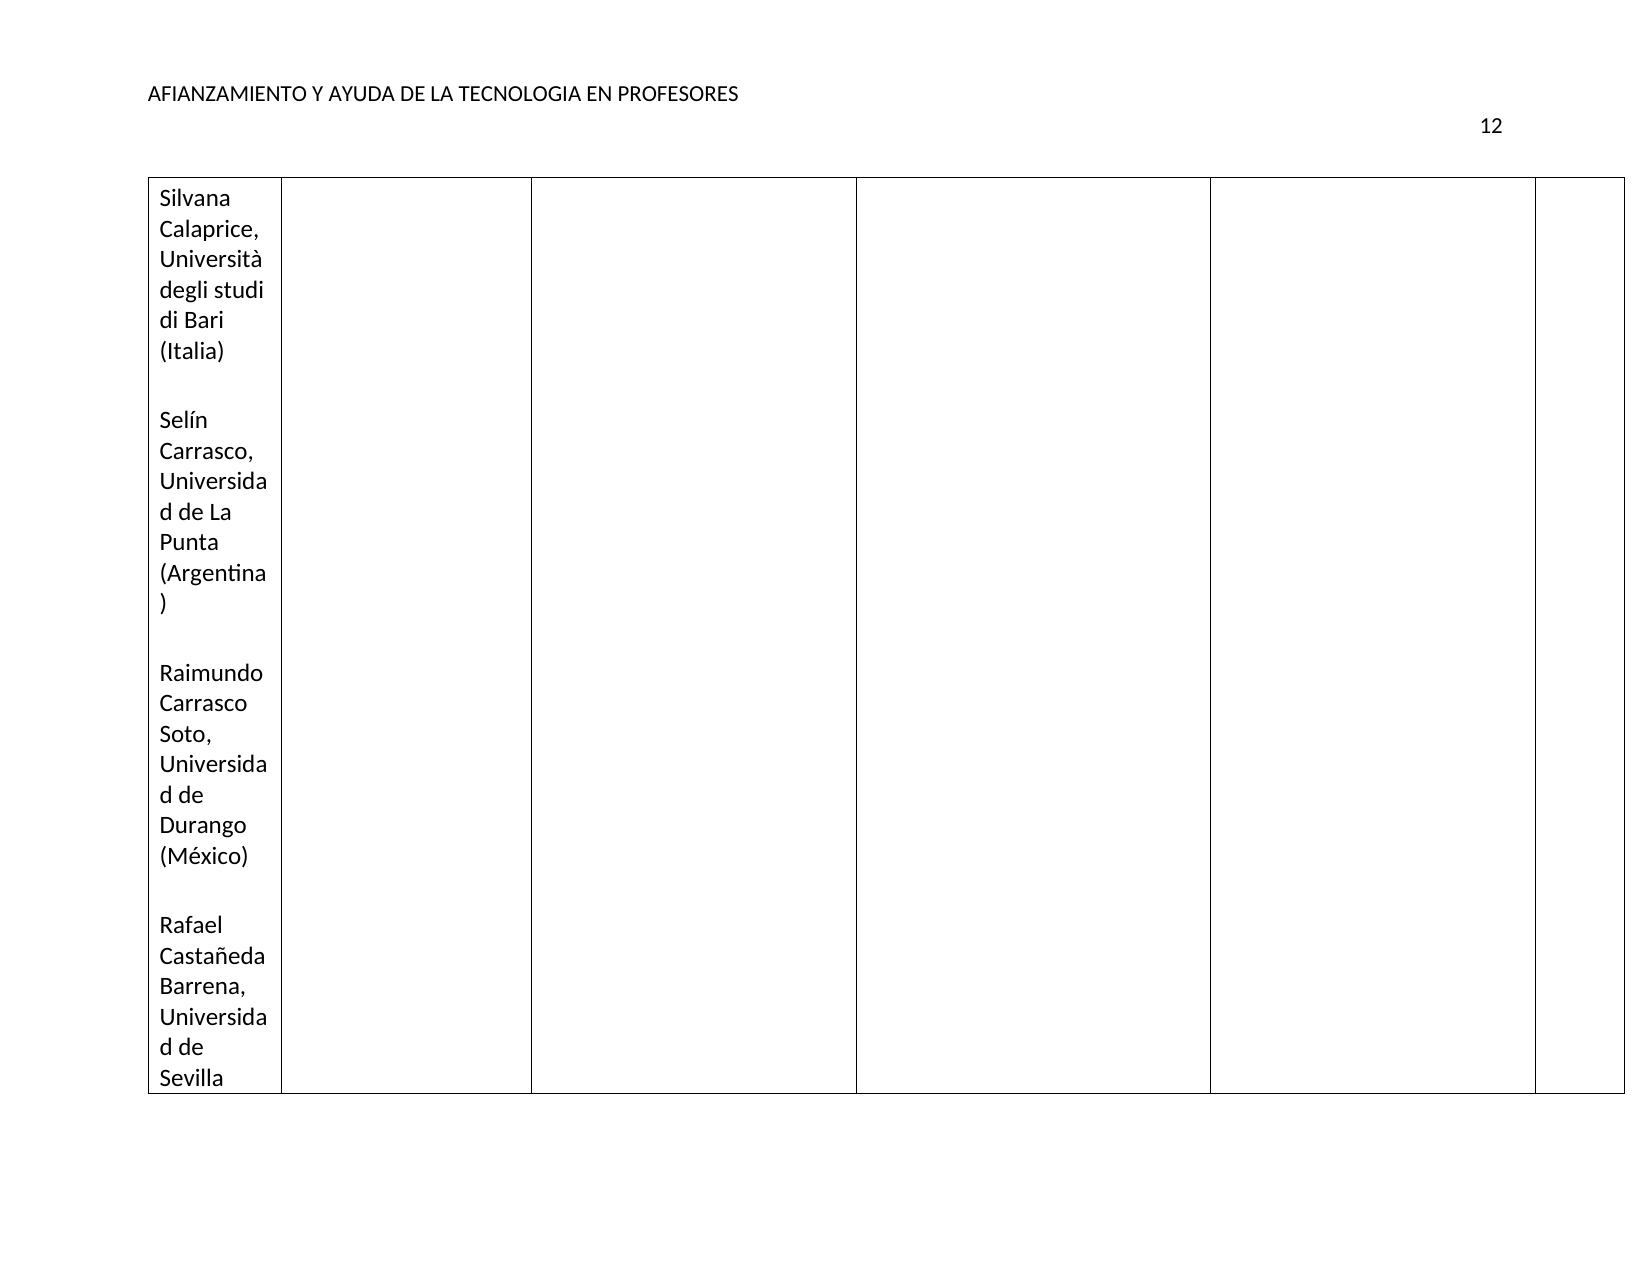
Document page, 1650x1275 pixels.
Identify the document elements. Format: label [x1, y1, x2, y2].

table_cell [532, 178, 856, 1092]
table_cell [149, 178, 281, 1092]
table_cell [857, 178, 1210, 1092]
table_cell [282, 178, 531, 1092]
table_cell [1211, 178, 1535, 1092]
table_cell [1536, 178, 1624, 1092]
